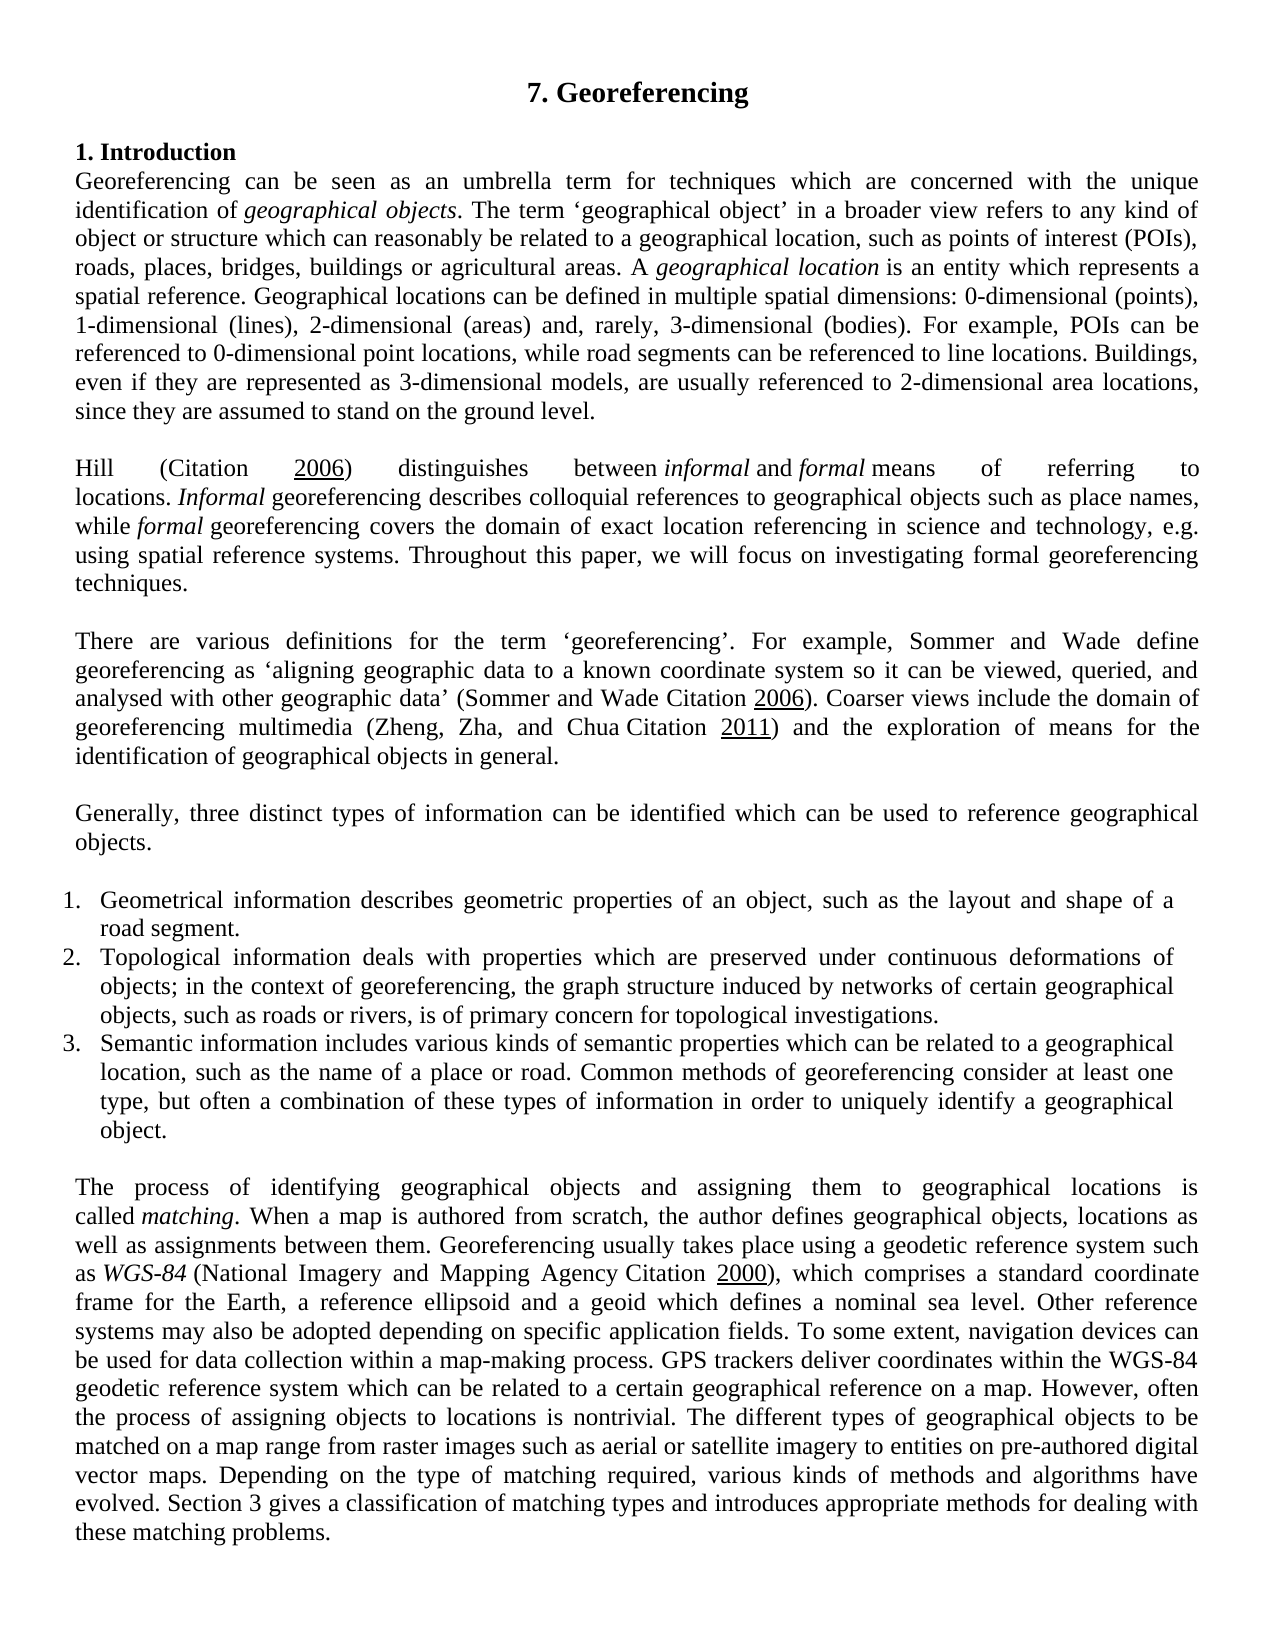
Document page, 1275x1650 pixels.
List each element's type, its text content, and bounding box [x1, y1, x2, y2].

text 1. Introduction [75, 137, 1200, 166]
list Topological information deals with properties which are preserved under continuous deformations of objects; in the context of georeferencing, the graph structure induced by networks of certain geographical objects, such as roads or rivers, is of primary concern for topological investigations. [62, 942, 1175, 1028]
text 7. Georeferencing [75, 75, 1200, 108]
text The process of identifying geographical objects and assigning them to geographical locations is called matching. When a map is authored from scratch, the author defines geographical objects, locations as well as assignments between them. Georeferencing usually takes place using a geodetic reference system such as WGS-84 (National Imagery and Mapping Agency Citation 2000), which comprises a standard coordinate frame for the Earth, a reference ellipsoid and a geoid which defines a nominal sea level. Other reference systems may also be adopted depending on specific application fields. To some extent, navigation devices can be used for data collection within a map-making process. GPS trackers deliver coordinates within the WGS-84 geodetic reference system which can be related to a certain geographical reference on a map. However, often the process of assigning objects to locations is nontrivial. The different types of geographical objects to be matched on a map range from raster images such as aerial or satellite imagery to entities on pre-authored digital vector maps. Depending on the type of matching required, various kinds of methods and algorithms have evolved. Section 3 gives a classification of matching types and introduces appropriate methods for dealing with these matching problems. [75, 1172, 1200, 1546]
text There are various definitions for the term ‘georeferencing’. For example, Sommer and Wade define georeferencing as ‘aligning geographic data to a known coordinate system so it can be viewed, queried, and analysed with other geographic data’ (Sommer and Wade Citation 2006). Coarser views include the domain of georeferencing multimedia (Zheng, Zha, and Chua Citation 2011) and the exploration of means for the identification of geographical objects in general. [75, 626, 1200, 770]
list Geometrical information describes geometric properties of an object, such as the layout and shape of a road segment. [62, 885, 1175, 942]
text Georeferencing can be seen as an umbrella term for techniques which are concerned with the unique identification of geographical objects. The term ‘geographical object’ in a broader view refers to any kind of object or structure which can reasonably be related to a geographical location, such as points of interest (POIs), roads, places, bridges, buildings or agricultural areas. A geographical location is an entity which represents a spatial reference. Geographical locations can be defined in multiple spatial dimensions: 0-dimensional (points), 1-dimensional (lines), 2-dimensional (areas) and, rarely, 3-dimensional (bodies). For example, POIs can be referenced to 0-dimensional point locations, while road segments can be referenced to line locations. Buildings, even if they are represented as 3-dimensional models, are usually referenced to 2-dimensional area locations, since they are assumed to stand on the ground level. [75, 166, 1200, 425]
list Semantic information includes various kinds of semantic properties which can be related to a geographical location, such as the name of a place or road. Common methods of georeferencing consider at least one type, but often a combination of these types of information in order to uniquely identify a geographical object. [62, 1028, 1175, 1143]
text Hill (Citation 2006) distinguishes between informal and formal means of referring to locations. Informal georeferencing describes colloquial references to geographical objects such as place names, while formal georeferencing covers the domain of exact location referencing in science and technology, e.g. using spatial reference systems. Throughout this paper, we will focus on investigating formal georeferencing techniques. [75, 453, 1200, 597]
text Generally, three distinct types of information can be identified which can be used to reference geographical objects. [75, 798, 1200, 856]
